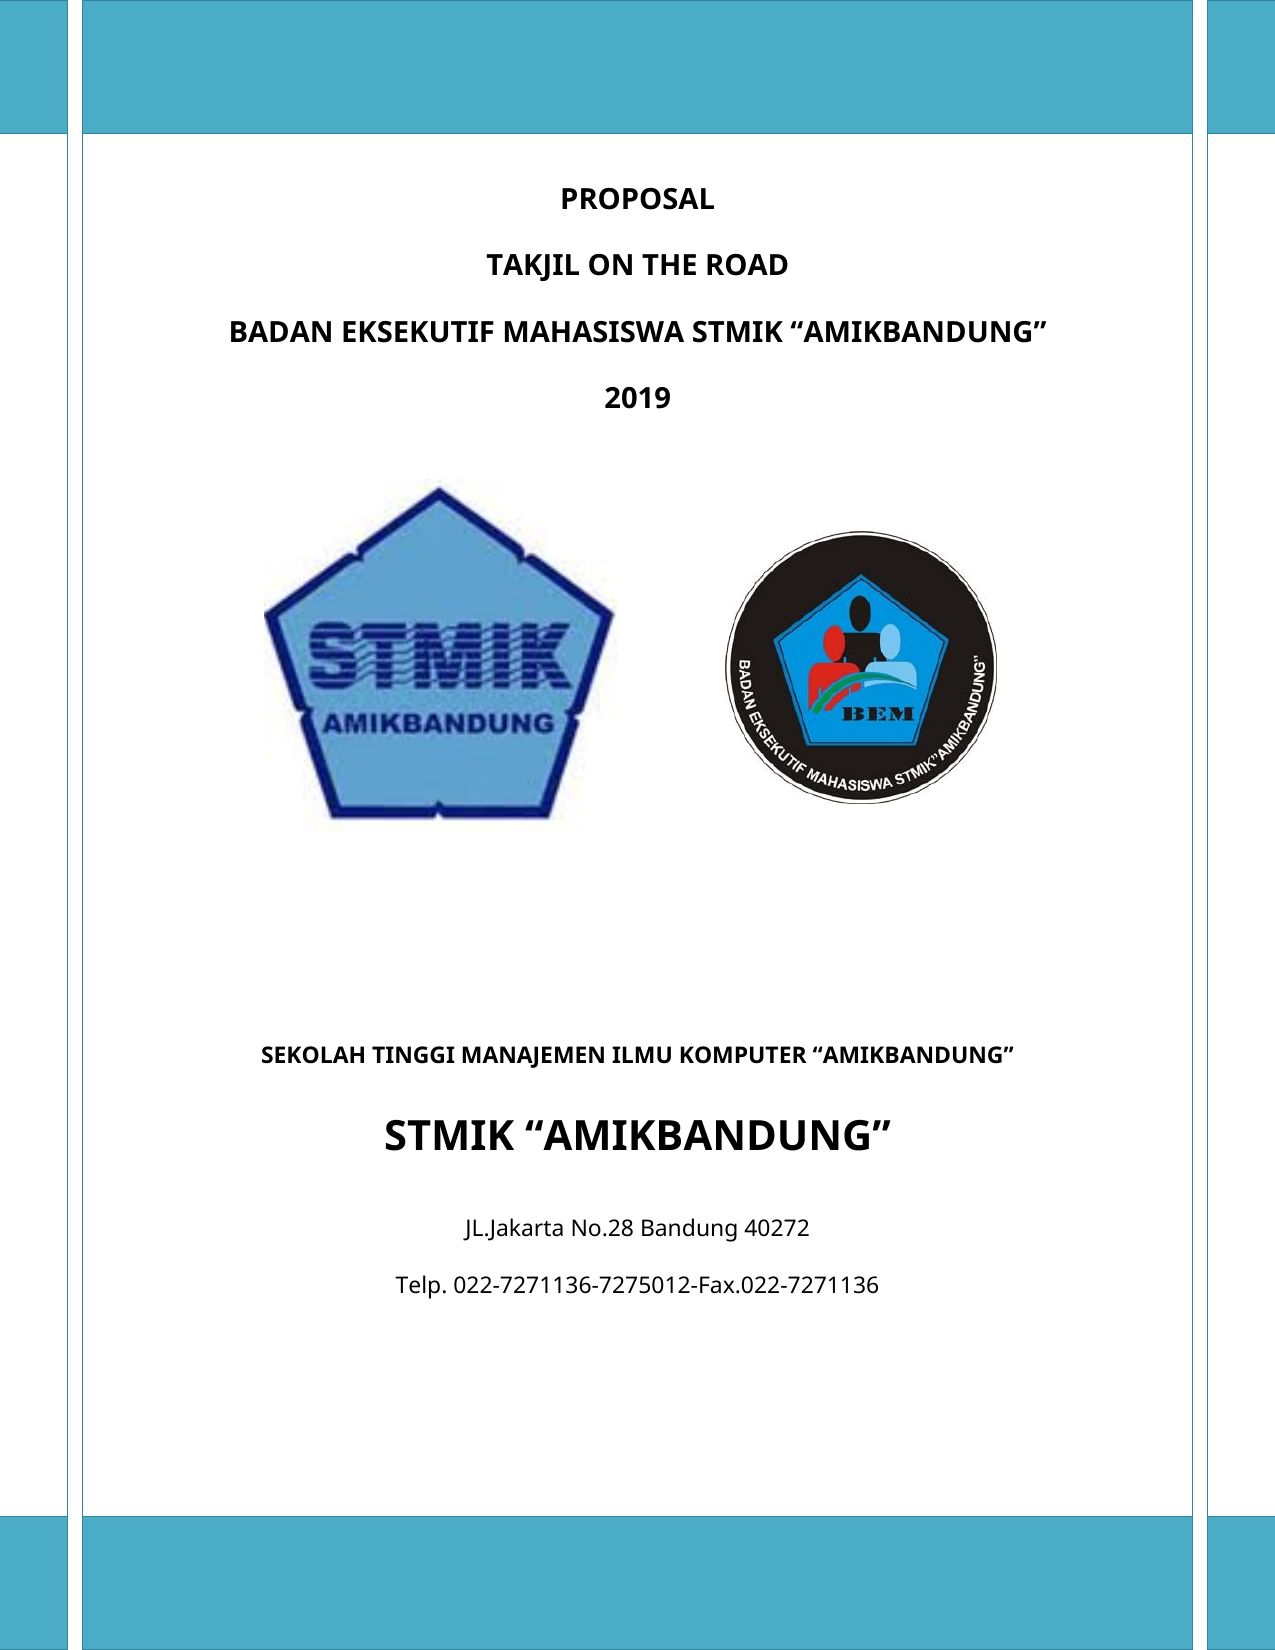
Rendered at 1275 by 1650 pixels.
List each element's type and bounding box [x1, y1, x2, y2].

picture [264, 479, 618, 833]
picture [725, 531, 997, 804]
